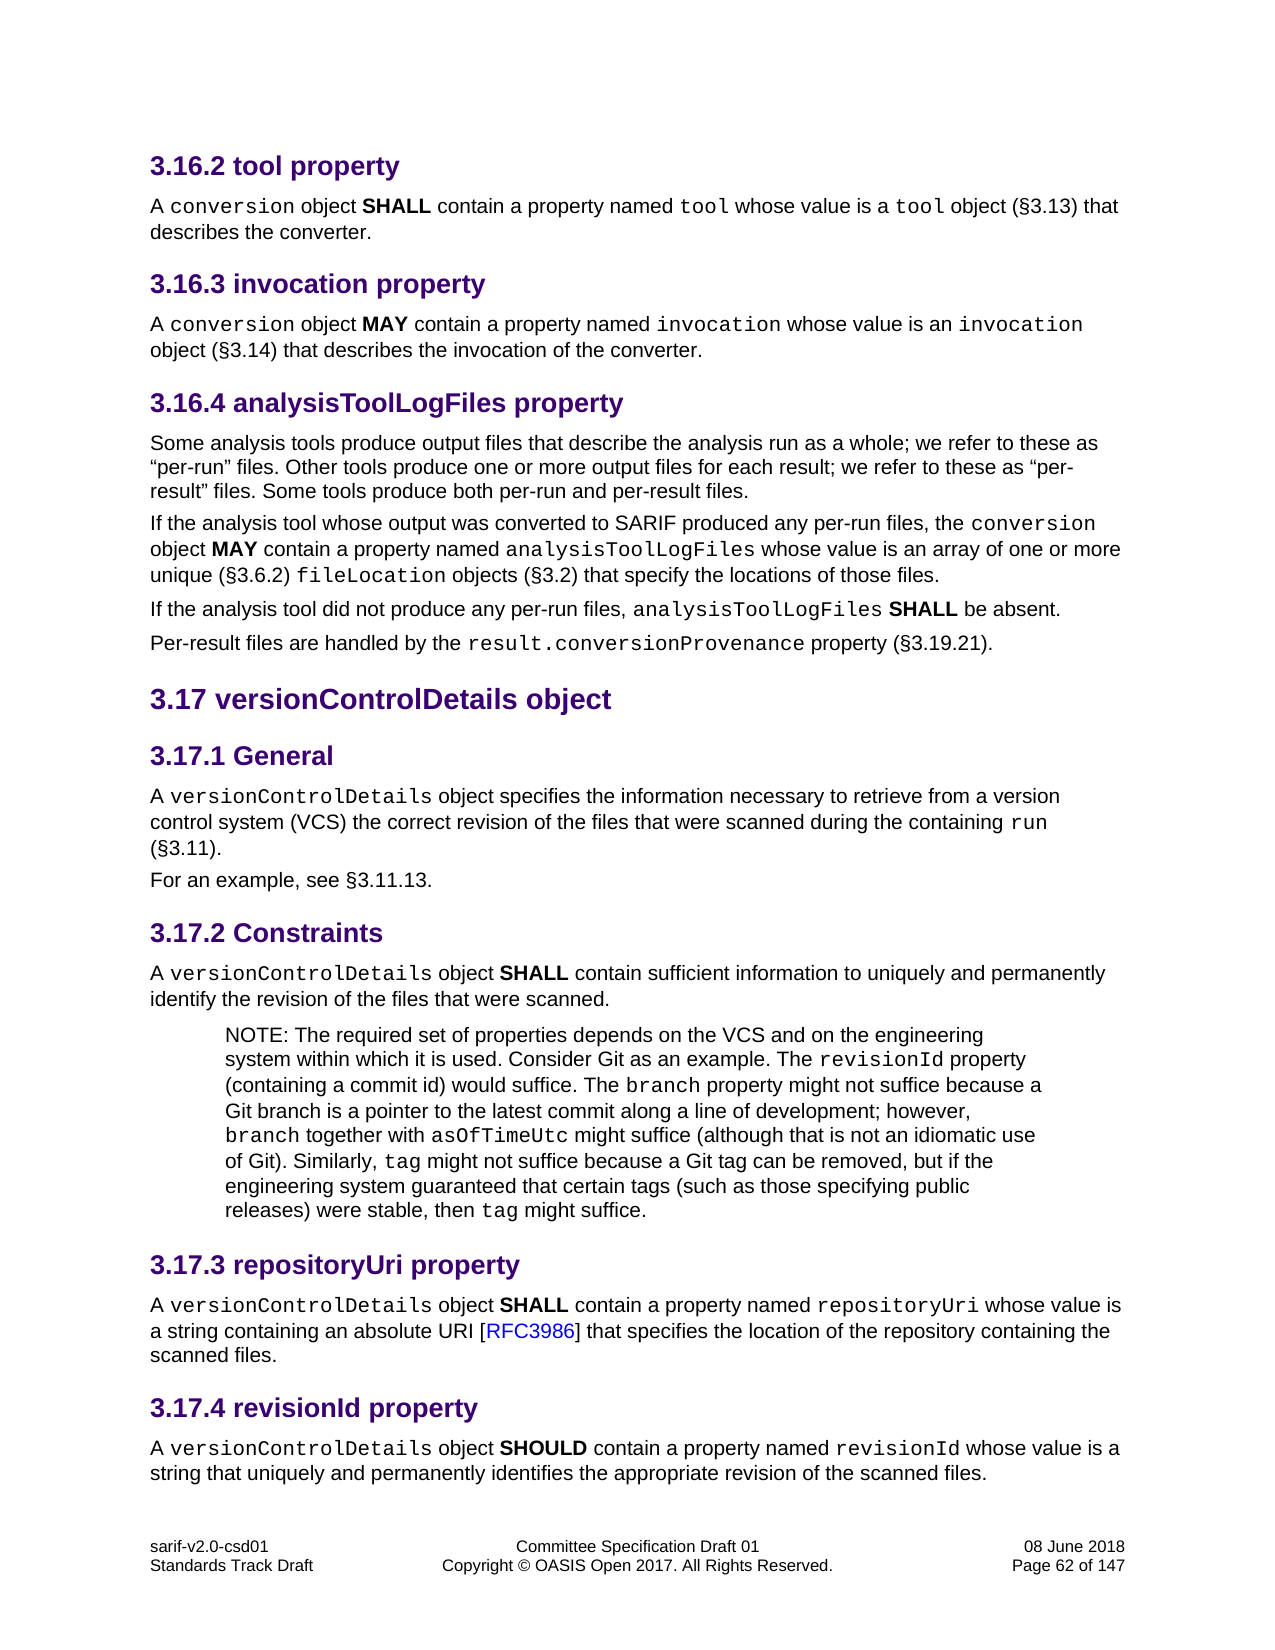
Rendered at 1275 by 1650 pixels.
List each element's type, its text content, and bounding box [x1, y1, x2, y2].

subtitle invocation property [150, 268, 1125, 300]
subtitle tool property [150, 150, 1125, 181]
text A versionControlDetails object specifies the information necessary to retrieve from a version control system (VCS) the correct revision of the files that were scanned during the containing run (§3.11). [150, 784, 1125, 860]
text Some analysis tools produce output files that describe the analysis run as a whole; we refer to these as “per-run” files. Other tools produce one or more output files for each result; we refer to these as “per-result” files. Some tools produce both per-run and per-result files. [150, 431, 1125, 503]
subtitle General [150, 740, 1125, 772]
subtitle Constraints [150, 917, 1125, 948]
text If the analysis tool whose output was converted to SARIF produced any per-run files, the conversion object MAY contain a property named analysisToolLogFiles whose value is an array of one or more unique (§3.6.2) fileLocation objects (§3.2) that specify the locations of those files. [150, 511, 1125, 588]
text A versionControlDetails object SHALL contain sufficient information to uniquely and permanently identify the revision of the files that were scanned. [150, 961, 1125, 1011]
text If the analysis tool did not produce any per-run files, analysisToolLogFiles SHALL be absent. [150, 597, 1125, 623]
text A conversion object MAY contain a property named invocation whose value is an invocation object (§3.14) that describes the invocation of the converter. [150, 312, 1125, 362]
text For an example, see §3.11.13. [150, 868, 1125, 892]
subtitle revisionId property [150, 1392, 1125, 1423]
text NOTE: The required set of properties depends on the VCS and on the engineering system within which it is used. Consider Git as an example. The revisionId property (containing a commit id) would suffice. The branch property might not suffice because a Git branch is a pointer to the latest commit along a line of development; however, branch together with asOfTimeUtc might suffice (although that is not an idiomatic use of Git). Similarly, tag might not suffice because a Git tag can be removed, but if the engineering system guaranteed that certain tags (such as those specifying public releases) were stable, then tag might suffice. [225, 1023, 1050, 1224]
text A versionControlDetails object SHALL contain a property named repositoryUri whose value is a string containing an absolute URI [RFC3986] that specifies the location of the repository containing the scanned files. [150, 1293, 1125, 1367]
subtitle analysisToolLogFiles property [150, 387, 1125, 418]
text A conversion object SHALL contain a property named tool whose value is a tool object (§3.13) that describes the converter. [150, 194, 1125, 243]
text A versionControlDetails object SHOULD contain a property named revisionId whose value is a string that uniquely and permanently identifies the appropriate revision of the scanned files. [150, 1435, 1125, 1485]
text Per-result files are handled by the result.conversionProvenance property (§3.19.21). [150, 631, 1125, 657]
subtitle versionControlDetails object [150, 682, 1125, 715]
subtitle repositoryUri property [150, 1249, 1125, 1280]
